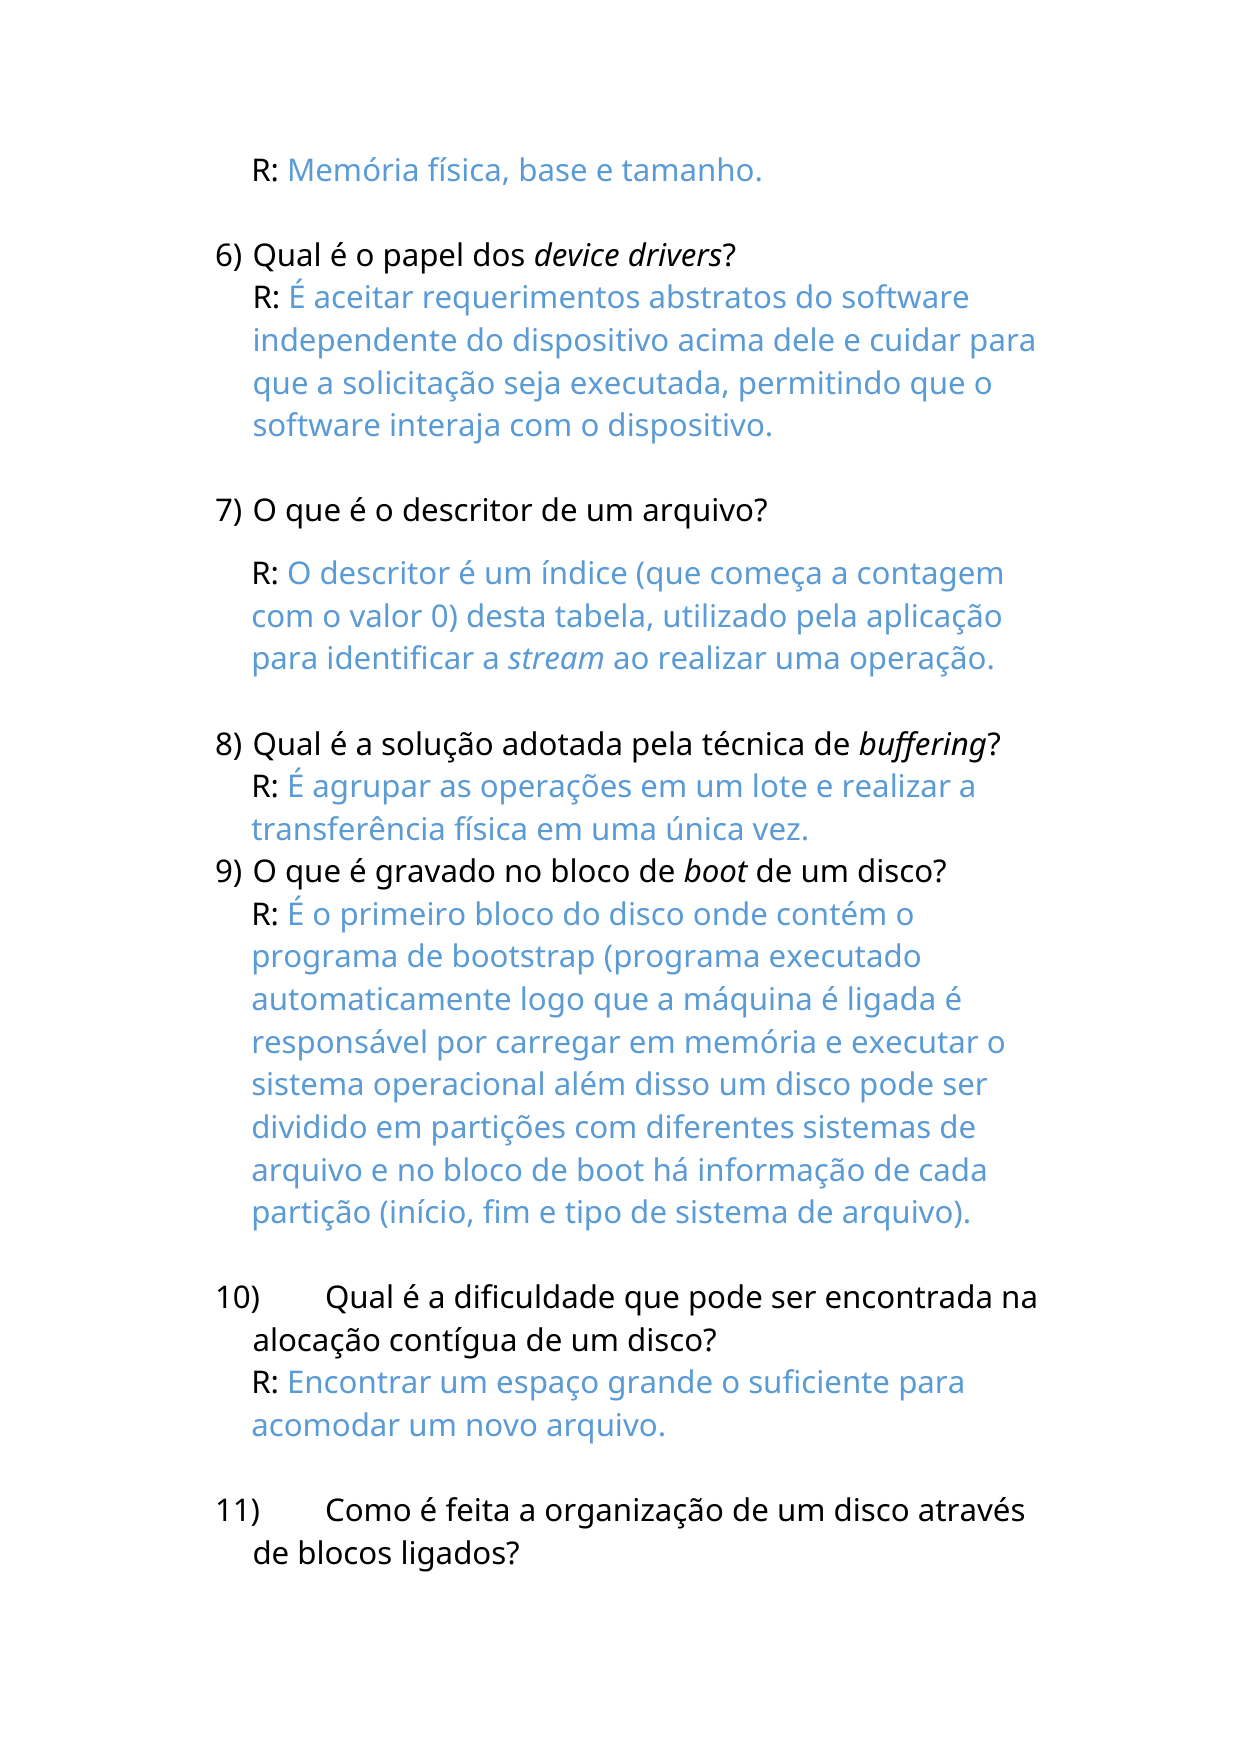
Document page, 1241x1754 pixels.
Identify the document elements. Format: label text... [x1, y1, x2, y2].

list Qual é a solução adotada pela técnica de buffering? [215, 721, 1063, 764]
list Qual é o papel dos device drivers? [215, 233, 1063, 275]
text R: Memória física, base e tamanho. [177, 148, 1063, 190]
list Qual é a dificuldade que pode ser encontrada na alocação contígua de um disco? [215, 1275, 1063, 1361]
list O que é o descritor de um arquivo? [215, 488, 1063, 531]
list R: É aceitar requerimentos abstratos do software independente do dispositivo acima dele e cuidar para que a solicitação seja executada, permitindo que o software interaja com o dispositivo. [252, 275, 1063, 446]
list Como é feita a organização de um disco através de blocos ligados? [215, 1488, 1063, 1573]
list O que é gravado no bloco de boot de um disco? [215, 849, 1063, 892]
text R: É agrupar as operações em um lote e realizar a transferência física em uma única vez. [251, 764, 1063, 849]
text R: O descritor é um índice (que começa a contagem com o valor 0) desta tabela, utilizado pela aplicação para identificar a stream ao realizar uma operação. [251, 551, 1063, 679]
text R: Encontrar um espaço grande o suficiente para acomodar um novo arquivo. [251, 1361, 1063, 1446]
text R: É o primeiro bloco do disco onde contém o programa de bootstrap (programa executado automaticamente logo que a máquina é ligada é responsável por carregar em memória e executar o sistema operacional além disso um disco pode ser dividido em partições com diferentes sistemas de arquivo e no bloco de boot há informação de cada partição (início, fim e tipo de sistema de arquivo). [251, 892, 1063, 1233]
